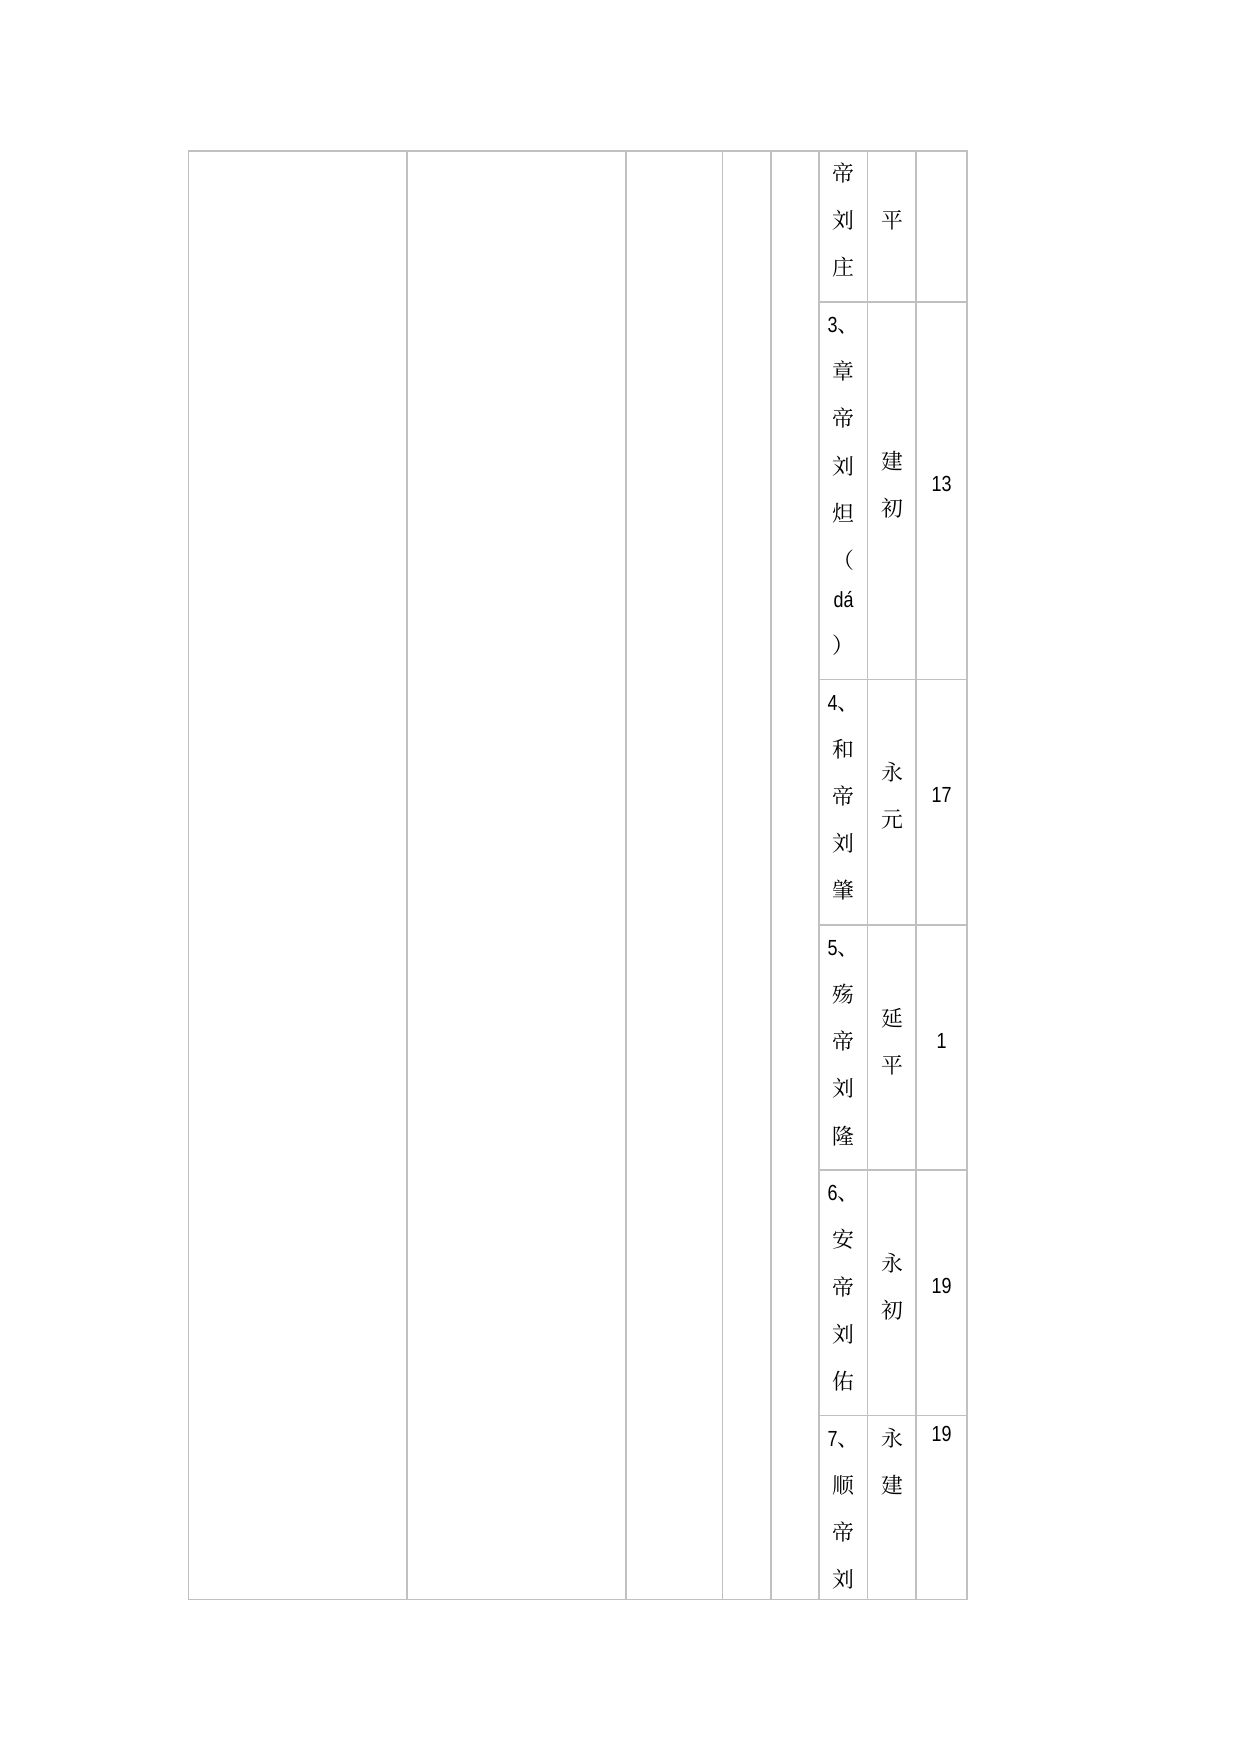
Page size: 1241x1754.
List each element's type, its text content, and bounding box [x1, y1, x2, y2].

table_cell 永元 [868, 680, 915, 924]
table_cell 13 [917, 303, 966, 678]
table_cell 19 [917, 1171, 966, 1415]
table_cell 2、明帝刘庄 [820, 152, 867, 301]
table_cell 永建 [868, 1416, 915, 1599]
table_cell 18 [917, 152, 966, 301]
table_cell 17 [917, 680, 966, 924]
table_cell 19 [917, 1416, 966, 1599]
table_cell 3、章帝刘炟（dá） [820, 303, 867, 678]
table_cell 5、殇帝刘隆 [820, 926, 867, 1169]
table_cell 4、和帝刘肇 [820, 680, 867, 924]
table_cell 6、安帝刘佑 [820, 1171, 867, 1415]
table_cell 延平 [868, 926, 915, 1169]
table_cell 1 [917, 926, 966, 1169]
table_cell 永平 [868, 152, 915, 301]
table_cell 永初 [868, 1171, 915, 1415]
table_cell 7、顺帝刘保 [820, 1416, 867, 1599]
table_cell 建初 [868, 303, 915, 678]
